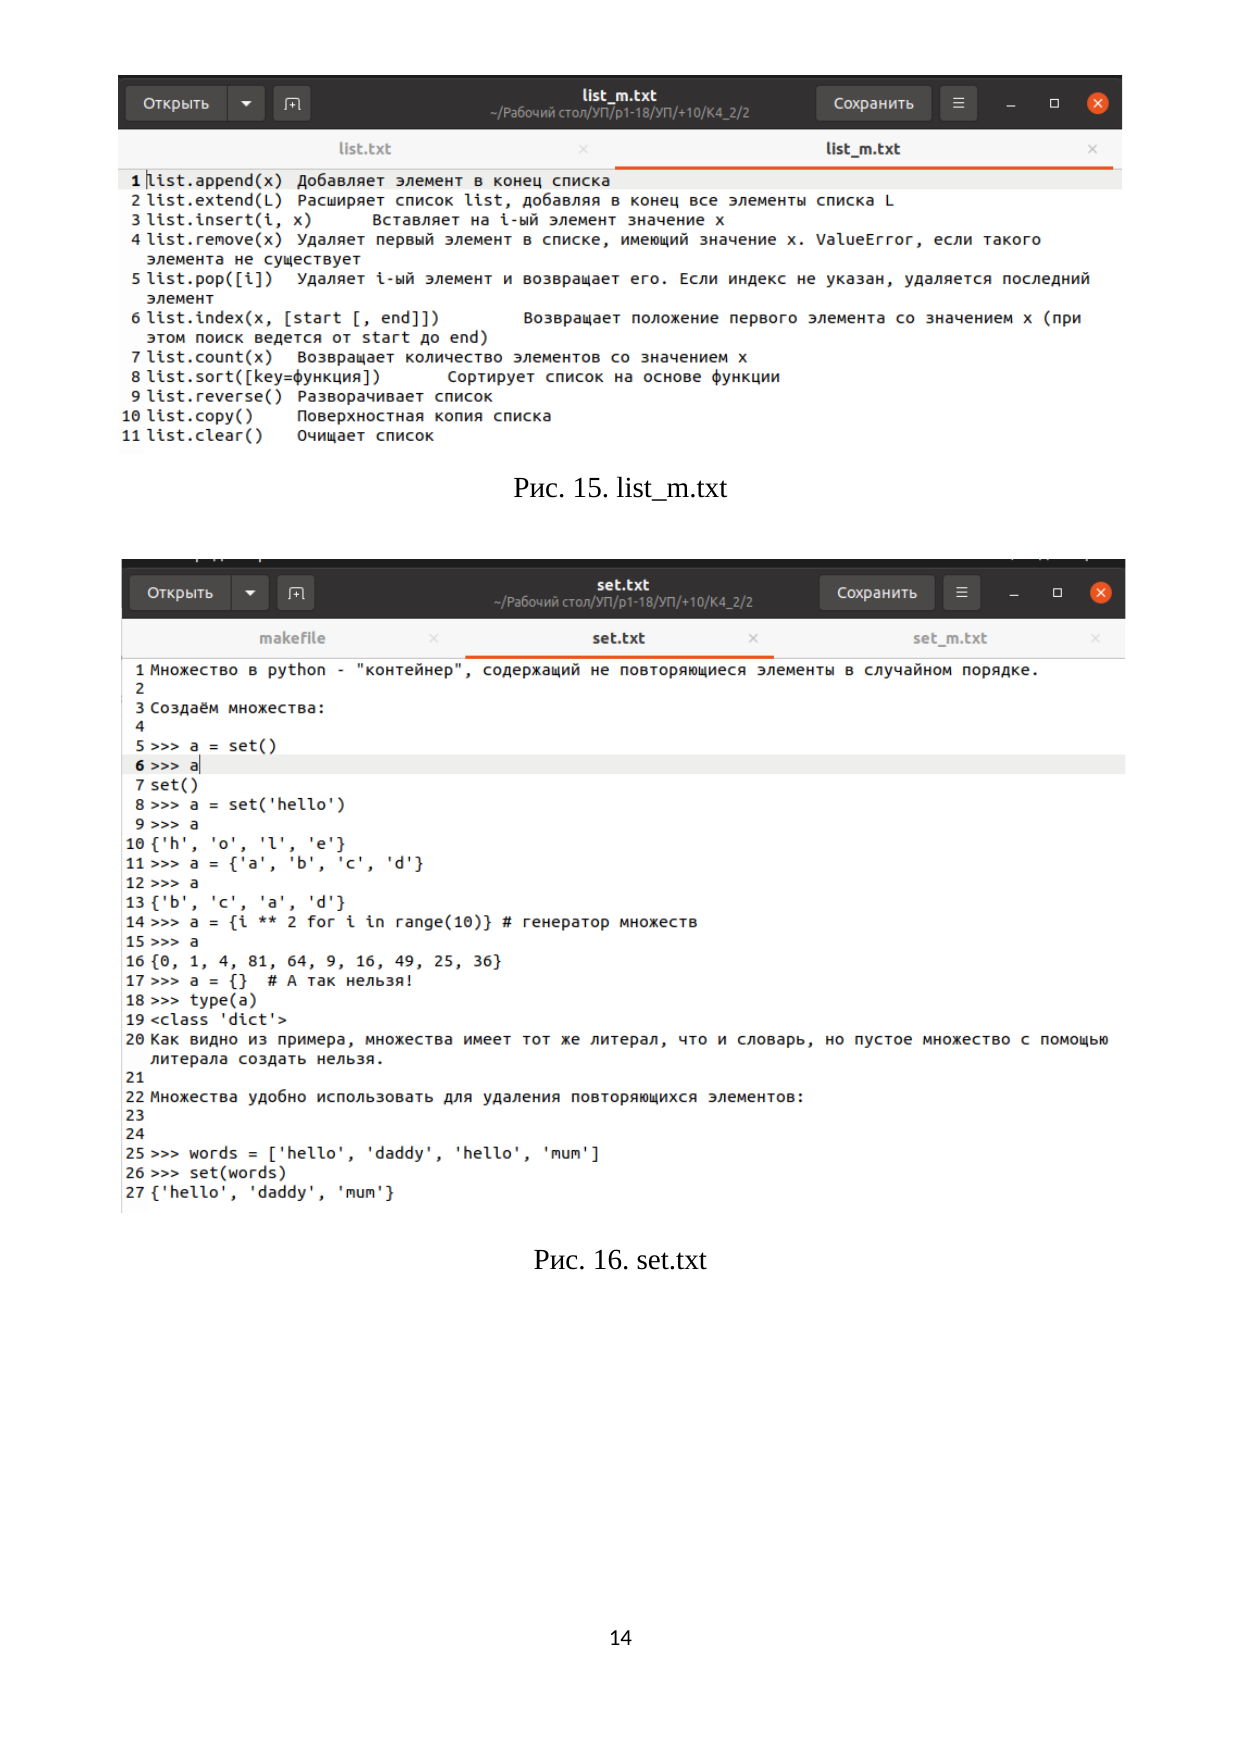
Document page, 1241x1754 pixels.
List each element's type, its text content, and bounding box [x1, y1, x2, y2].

text Рис. 15. list_m.txt [118, 454, 1122, 503]
picture [121, 559, 1126, 1213]
picture [118, 75, 1123, 454]
